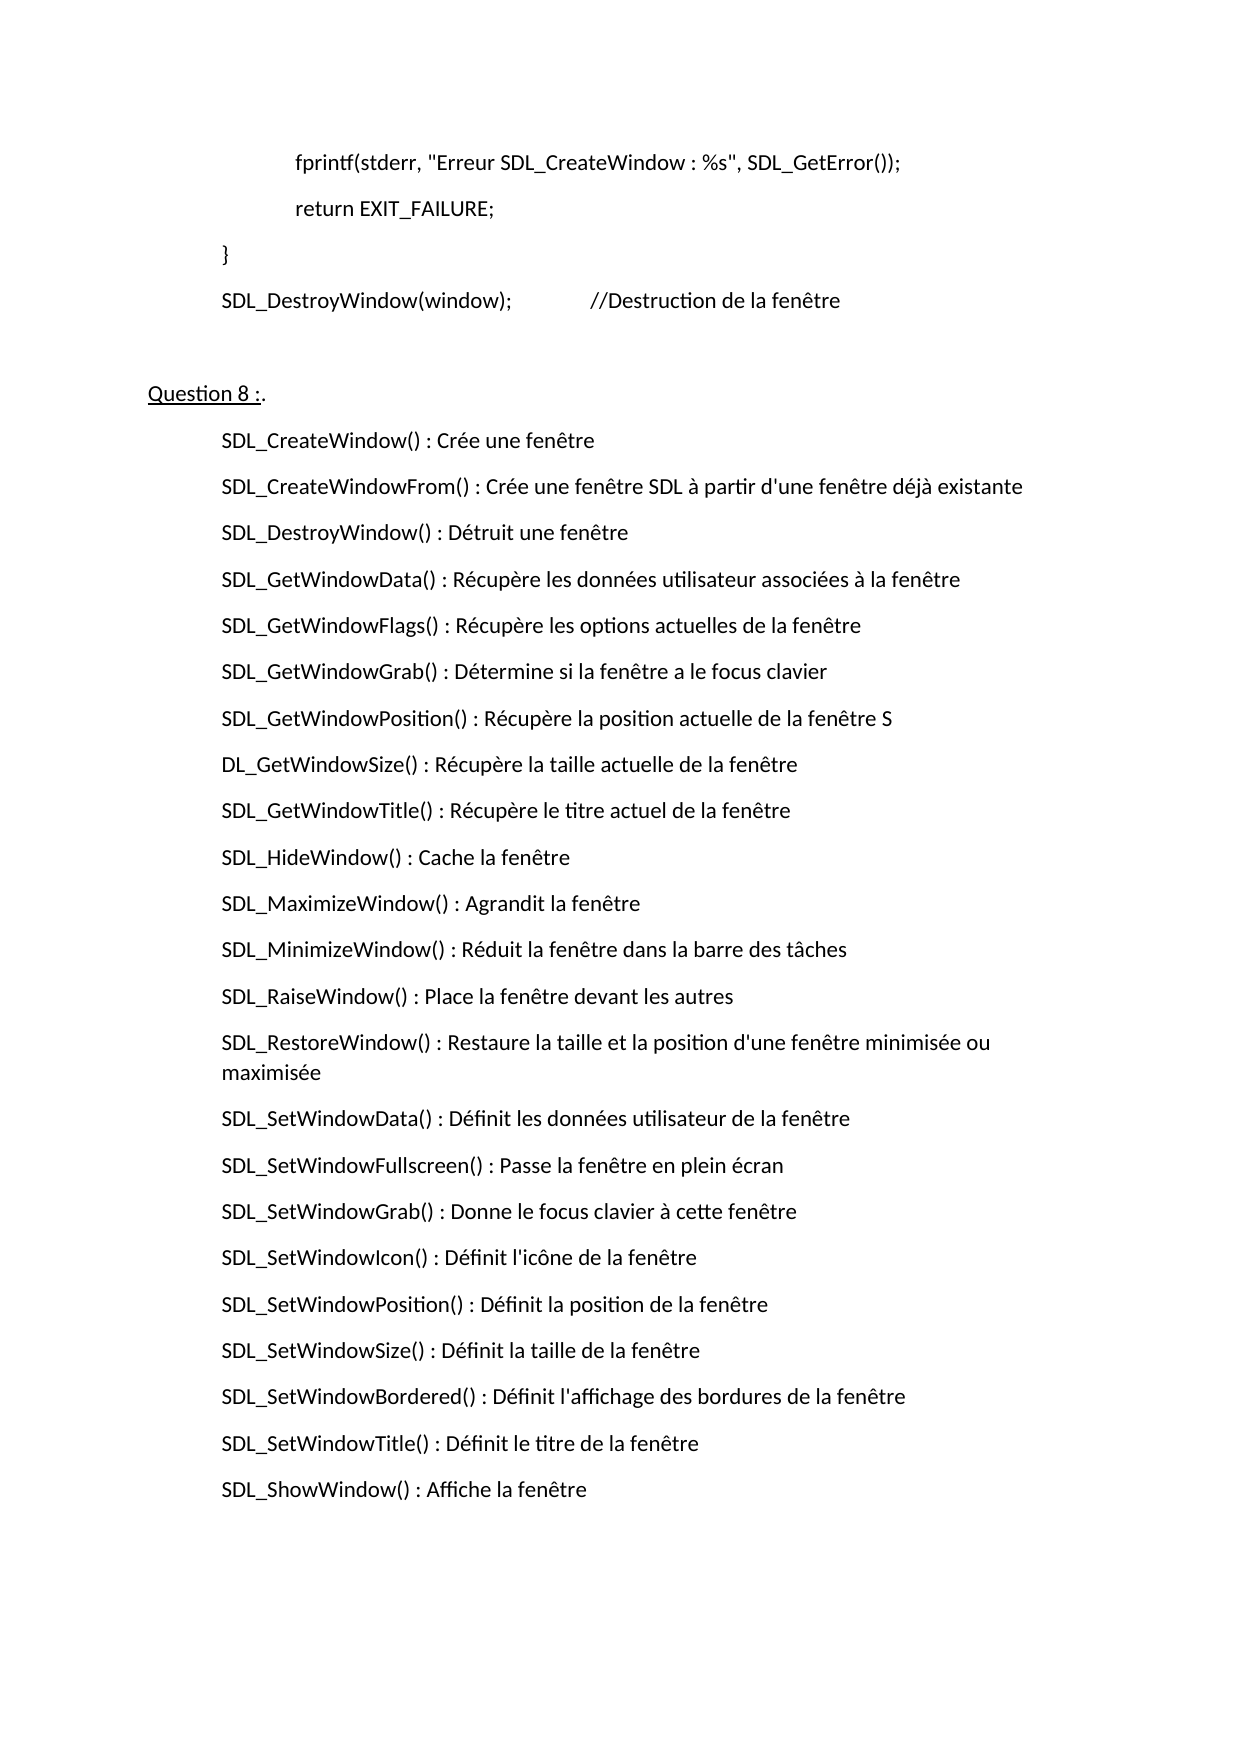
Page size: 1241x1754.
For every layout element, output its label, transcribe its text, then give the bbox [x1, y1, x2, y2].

text SDL_MinimizeWindow() : Réduit la fenêtre dans la barre des tâches [221, 936, 1093, 964]
text SDL_GetWindowGrab() : Détermine si la fenêtre a le focus clavier [221, 657, 1093, 686]
text SDL_SetWindowTitle() : Définit le titre de la fenêtre [221, 1429, 1093, 1457]
text SDL_GetWindowTitle() : Récupère le titre actuel de la fenêtre [221, 797, 1093, 824]
text return EXIT_FAILURE; [221, 194, 1093, 222]
text SDL_ShowWindow() : Affiche la fenêtre [221, 1475, 1093, 1503]
text SDL_DestroyWindow() : Détruit une fenêtre [221, 518, 1093, 546]
text SDL_HideWindow() : Cache la fenêtre [221, 843, 1093, 871]
text DL_GetWindowSize() : Récupère la taille actuelle de la fenêtre [221, 750, 1093, 778]
text SDL_GetWindowPosition() : Récupère la position actuelle de la fenêtre S [221, 704, 1093, 732]
text fprintf(stderr, "Erreur SDL_CreateWindow : %s", SDL_GetError()); [221, 148, 1093, 176]
text } [221, 240, 1093, 268]
text SDL_SetWindowPosition() : Définit la position de la fenêtre [221, 1290, 1093, 1318]
text SDL_GetWindowData() : Récupère les données utilisateur associées à la fenêtre [221, 565, 1093, 593]
text SDL_SetWindowFullscreen() : Passe la fenêtre en plein écran [221, 1151, 1093, 1179]
text SDL_CreateWindowFrom() : Crée une fenêtre SDL à partir d'une fenêtre déjà existante [221, 472, 1093, 500]
text SDL_MaximizeWindow() : Agrandit la fenêtre [221, 889, 1093, 917]
text SDL_GetWindowFlags() : Récupère les options actuelles de la fenêtre [221, 611, 1093, 639]
text SDL_SetWindowData() : Définit les données utilisateur de la fenêtre [221, 1104, 1093, 1132]
text SDL_DestroyWindow(window); //Destruction de la fenêtre [221, 287, 1093, 315]
text SDL_SetWindowIcon() : Définit l'icône de la fenêtre [221, 1243, 1093, 1271]
text SDL_SetWindowBordered() : Définit l'affichage des bordures de la fenêtre [221, 1382, 1093, 1411]
text SDL_SetWindowGrab() : Donne le focus clavier à cette fenêtre [221, 1197, 1093, 1225]
text SDL_RestoreWindow() : Restaure la taille et la position d'une fenêtre minimisée ou maximisée [221, 1028, 1093, 1086]
text Question 8 :. [148, 379, 1093, 407]
text SDL_RaiseWindow() : Place la fenêtre devant les autres [221, 982, 1093, 1010]
text SDL_SetWindowSize() : Définit la taille de la fenêtre [221, 1336, 1093, 1364]
text SDL_CreateWindow() : Crée une fenêtre [148, 426, 1093, 454]
